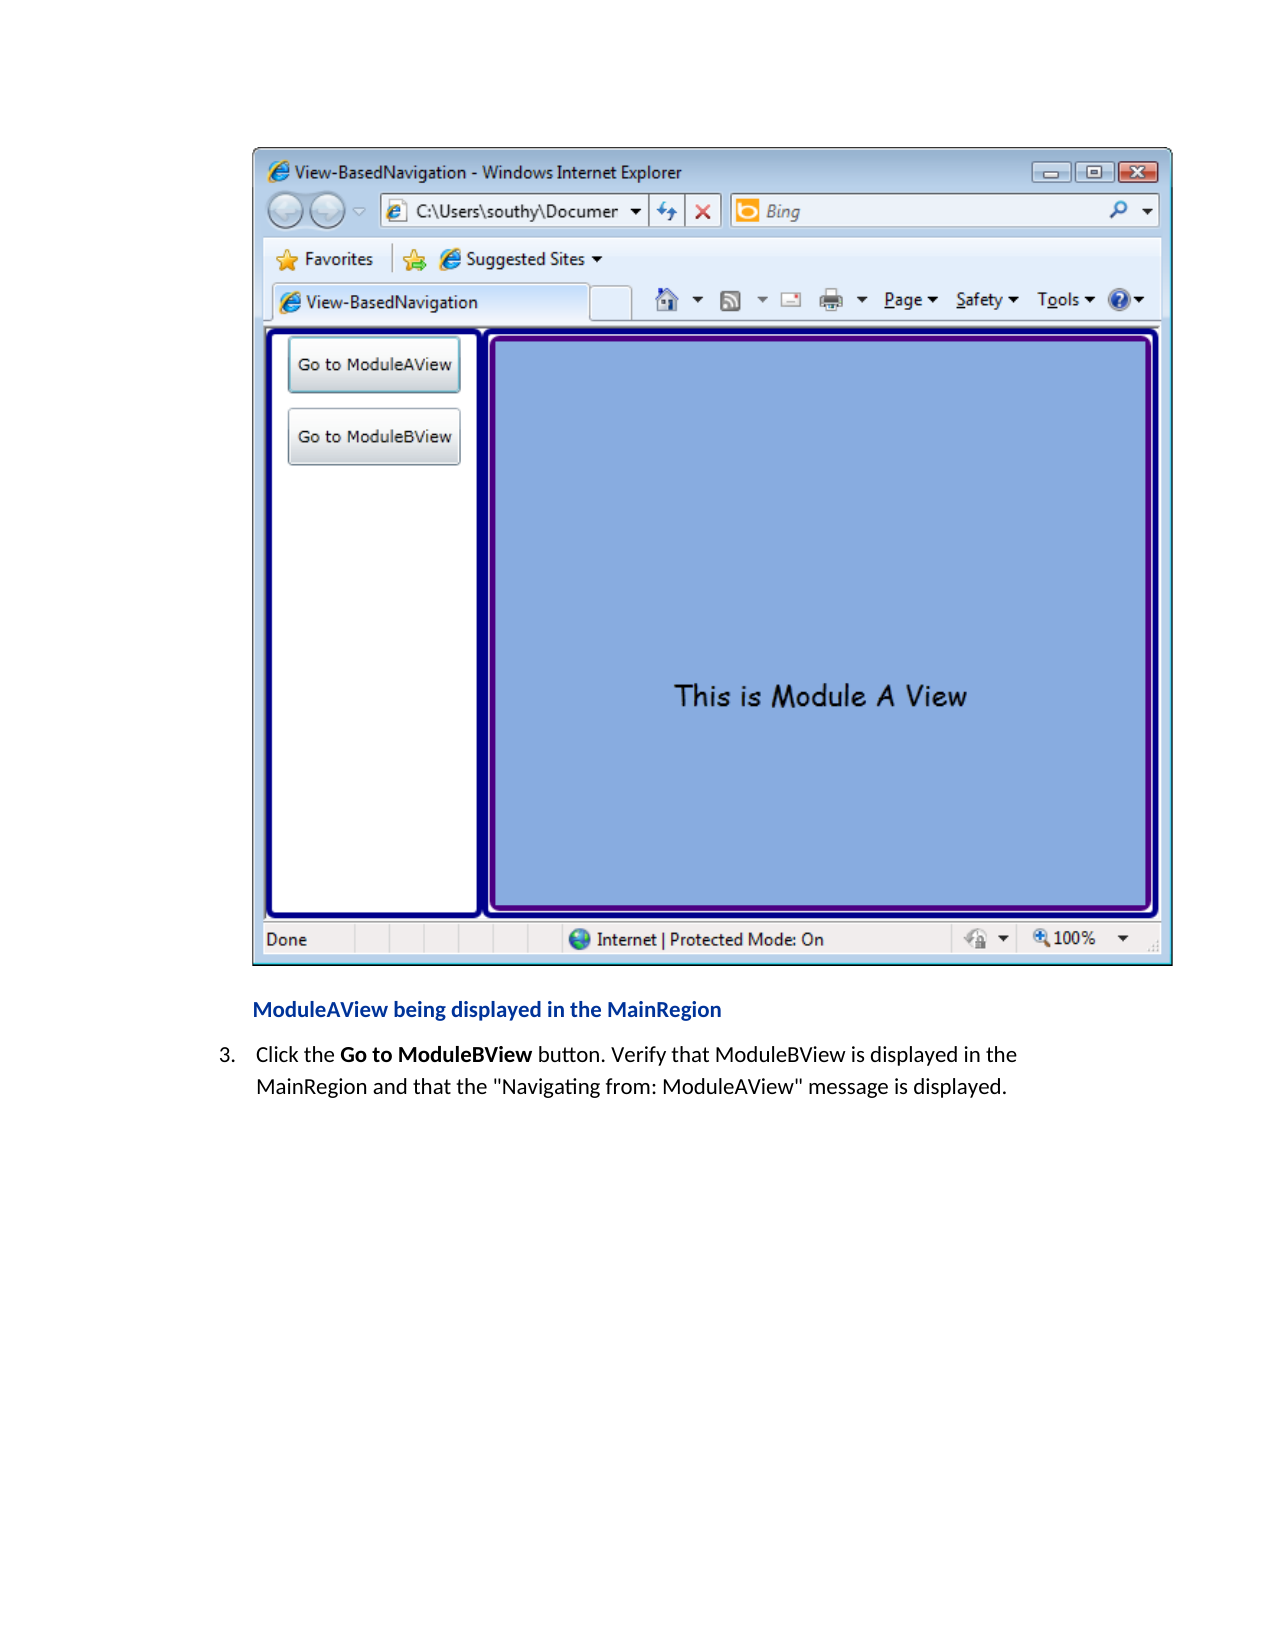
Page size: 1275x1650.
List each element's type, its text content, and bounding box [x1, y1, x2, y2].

picture [252, 147, 1173, 966]
list Click the Go to ModuleBView button. Verify that ModuleBView is displayed in the MainRegion and that the "Navigating from: ModuleAView" message is displayed. [218, 1040, 1098, 1100]
text ModuleAView being displayed in the MainRegion [252, 995, 1098, 1023]
